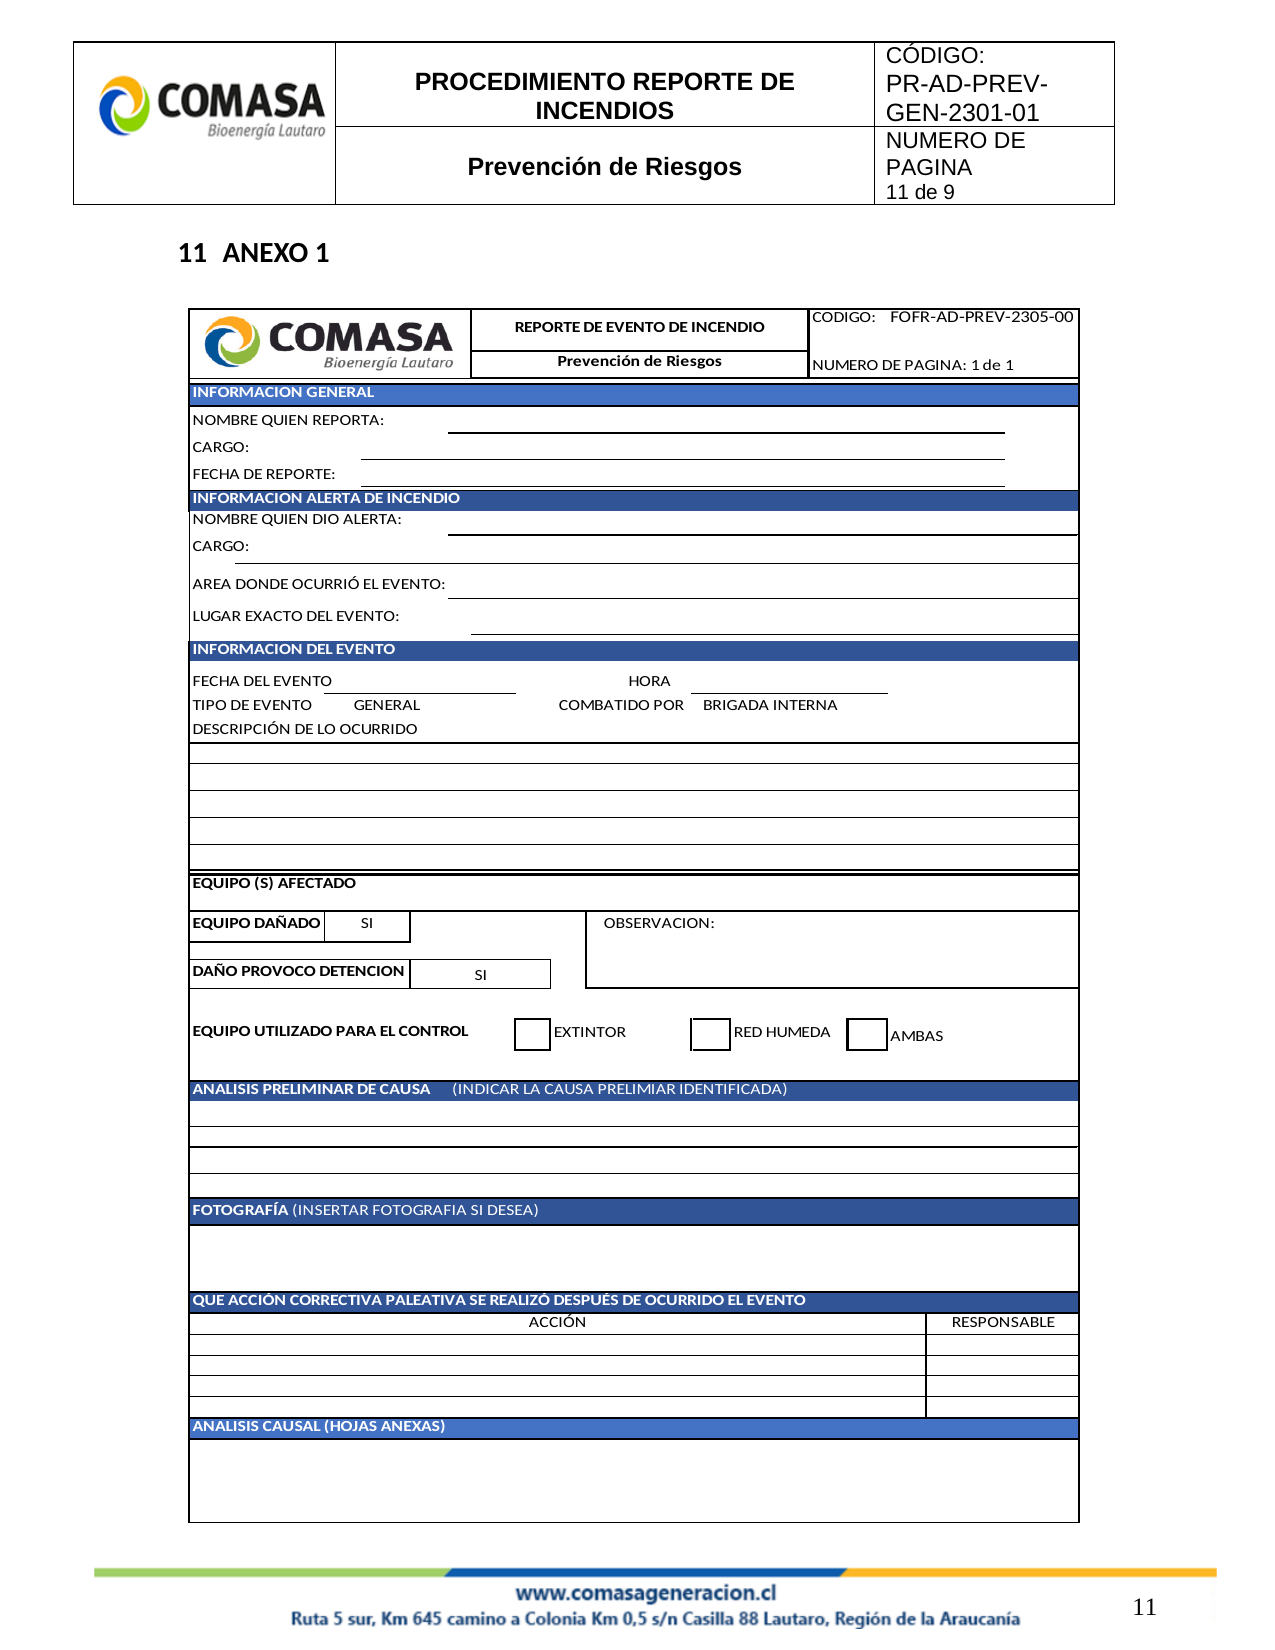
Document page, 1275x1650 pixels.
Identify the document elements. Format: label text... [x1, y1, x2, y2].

subtitle ANEXO 1 [177, 234, 1157, 269]
picture [92, 72, 328, 146]
picture [92, 1566, 1218, 1629]
